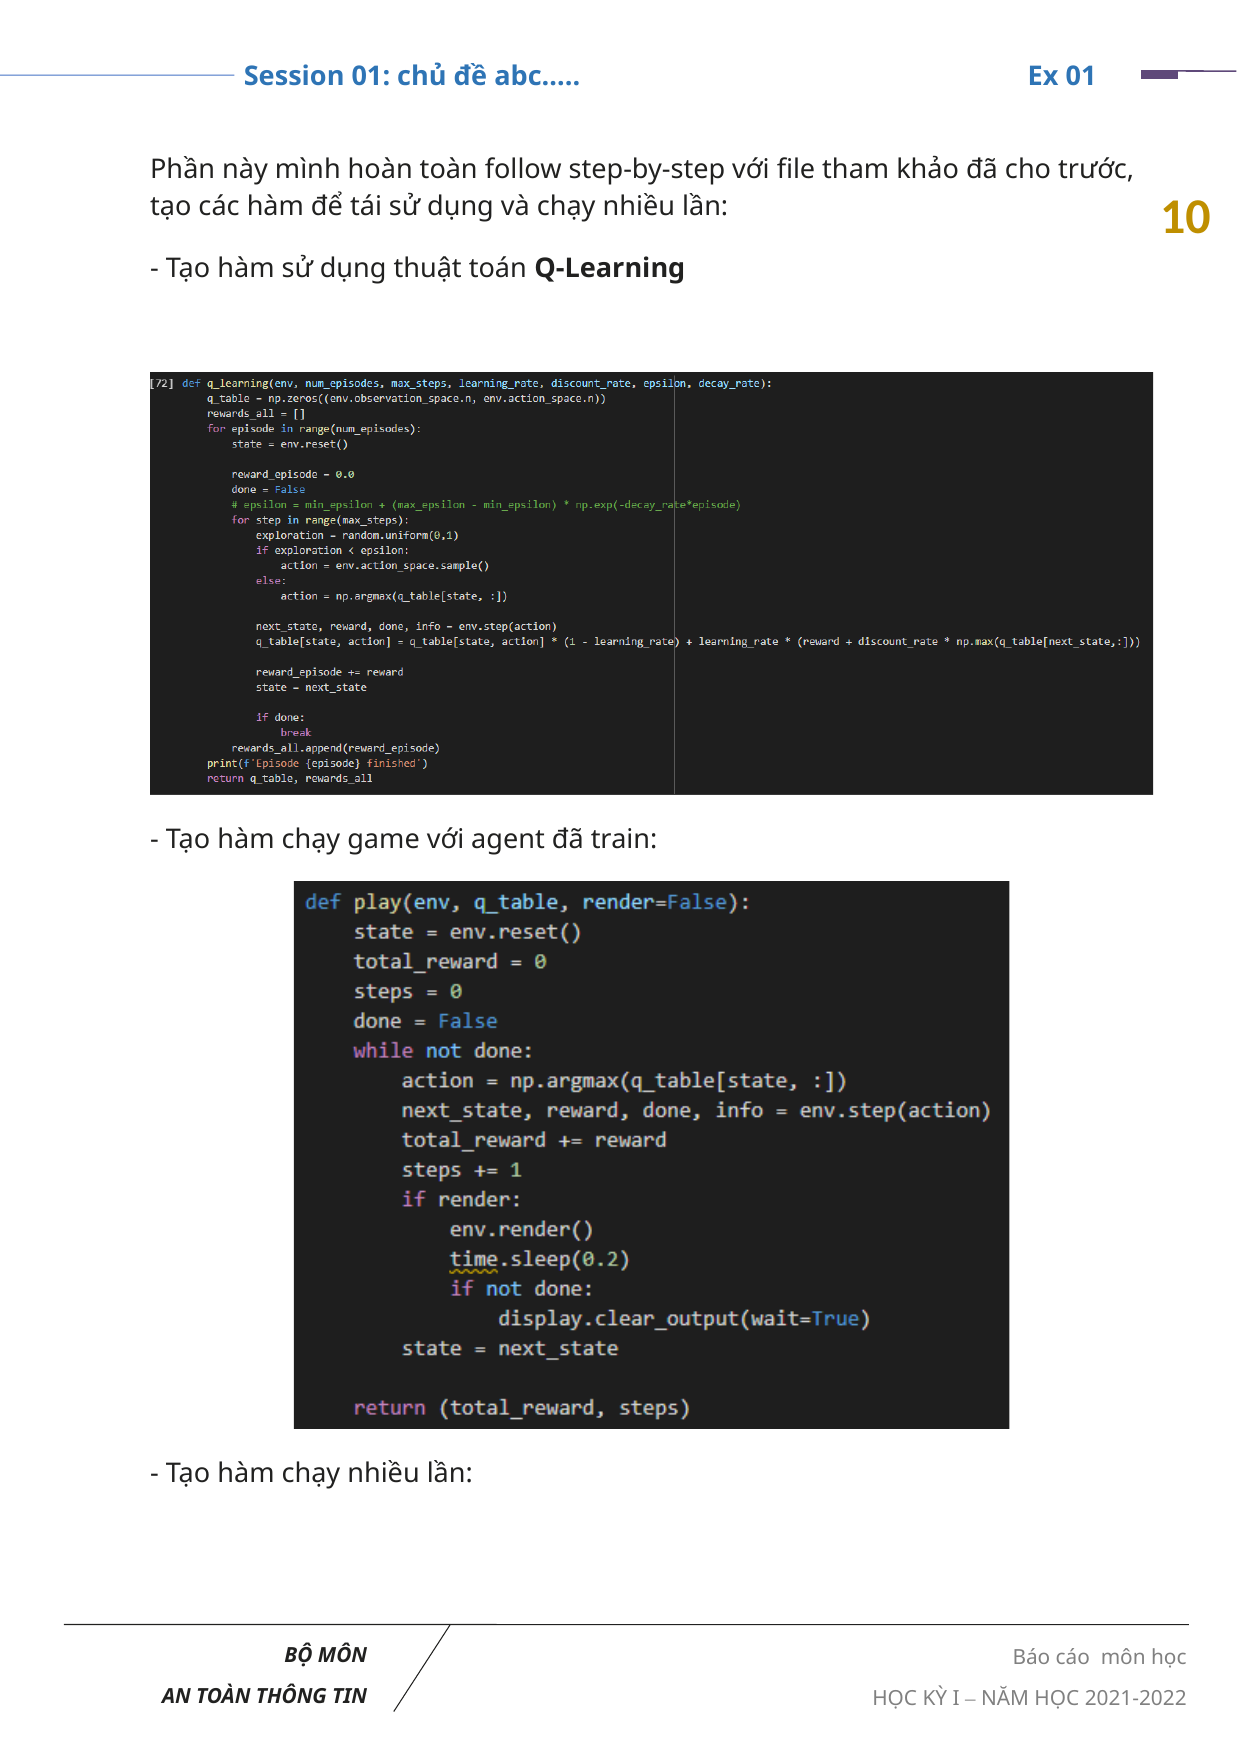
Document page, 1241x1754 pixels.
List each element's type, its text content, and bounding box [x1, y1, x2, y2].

text - Tạo hàm chạy nhiều lần: [150, 1453, 1153, 1490]
picture [293, 881, 1010, 1429]
picture [150, 372, 1154, 795]
text - Tạo hàm chạy game với agent đã train: [150, 819, 1153, 856]
text Phần này mình hoàn toàn follow step-by-step với file tham khảo đã cho trước, tạo các hàm để tái sử dụng và chạy nhiều lần: [150, 150, 1153, 224]
text - Tạo hàm sử dụng thuật toán Q-Learning [150, 249, 1153, 286]
